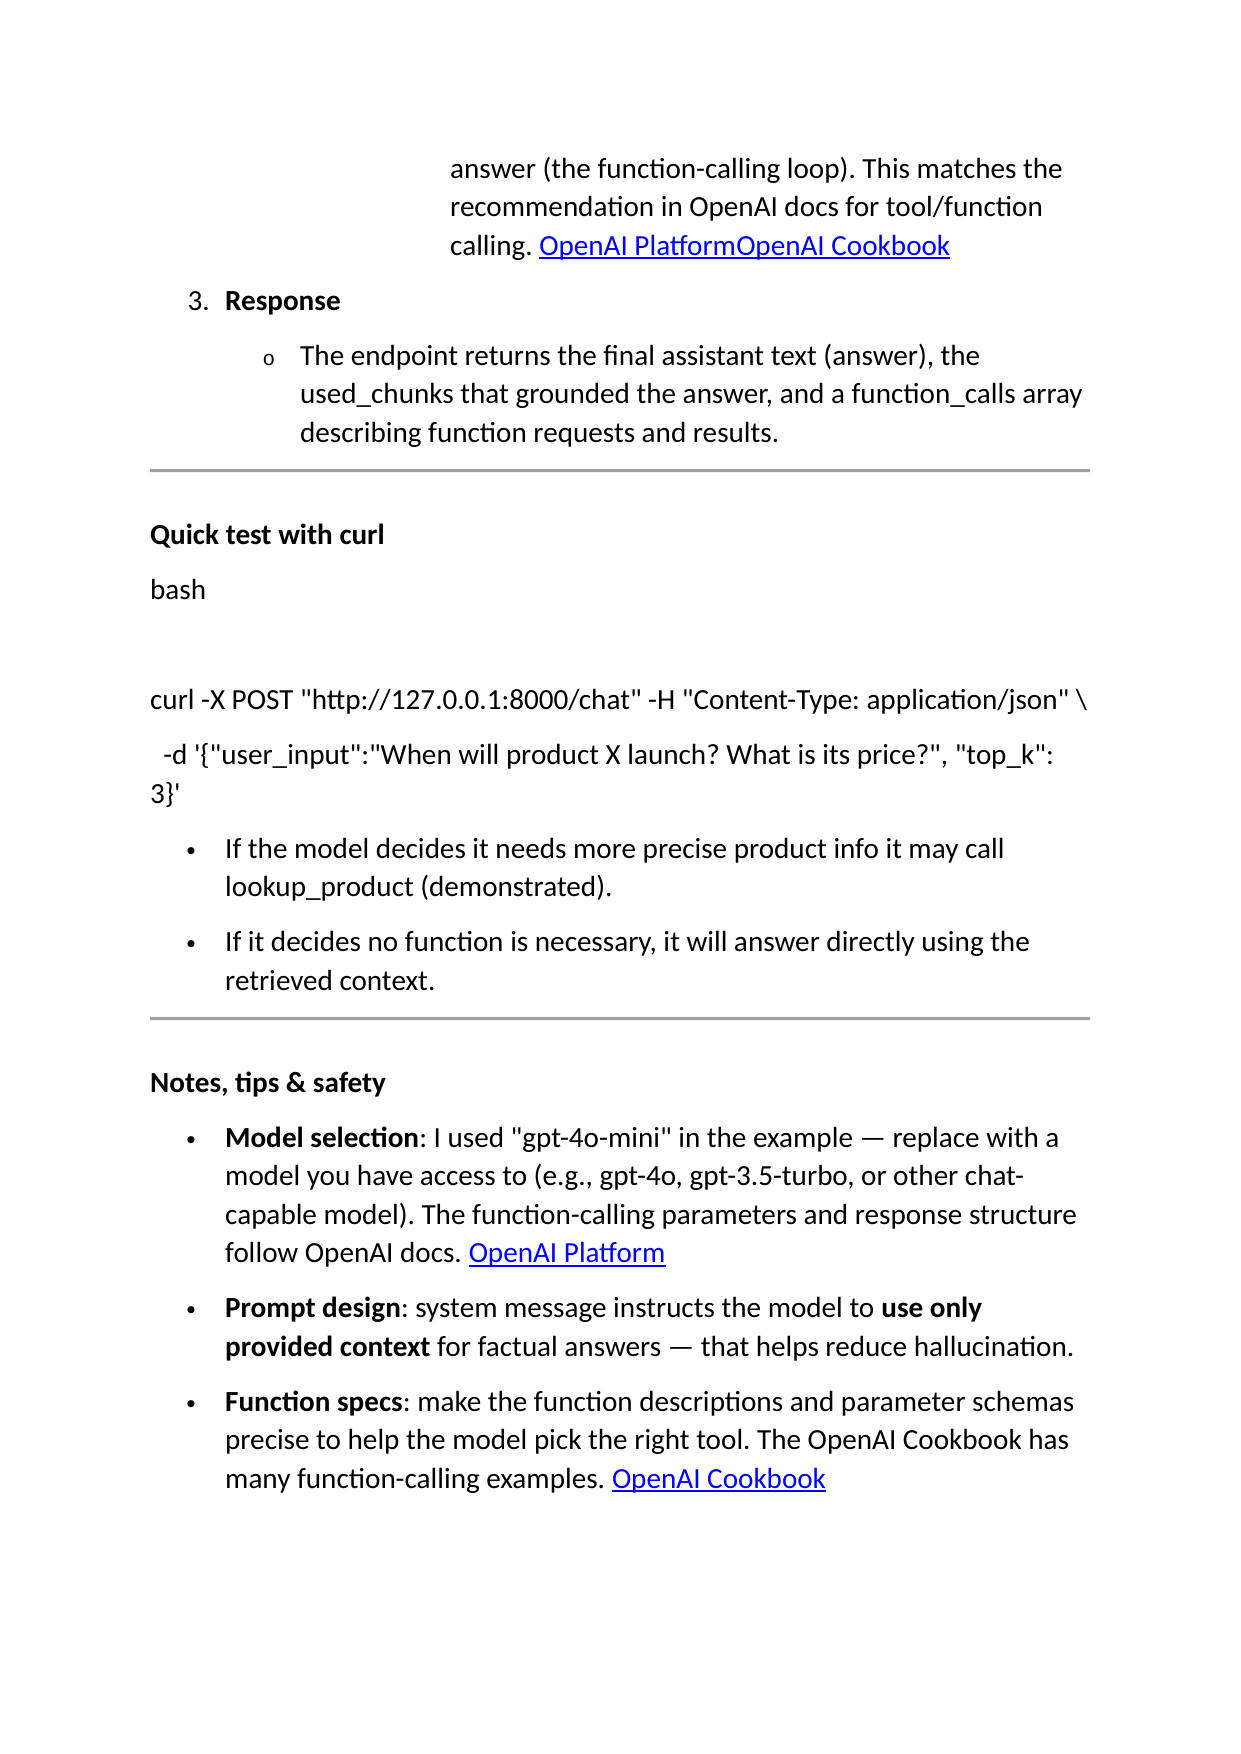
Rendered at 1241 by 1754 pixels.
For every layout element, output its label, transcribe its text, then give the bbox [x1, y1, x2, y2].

list Function specs: make the function descriptions and parameter schemas precise to help the model pick the right tool. The OpenAI Cookbook has many function-calling examples. OpenAI Cookbook [187, 1383, 1090, 1495]
list If the model decides it needs more precise product info it may call lookup_product (demonstrated). [187, 830, 1090, 904]
list Prompt design: system message instructs the model to use only provided context for factual answers — that helps reduce hallucination. [187, 1289, 1090, 1363]
text Quick test with curl [150, 516, 1090, 552]
list Response [187, 282, 1090, 318]
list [412, 150, 1090, 262]
list The endpoint returns the final assistant text (answer), the used_chunks that grounded the answer, and a function_calls array describing function requests and results. [262, 337, 1090, 449]
text Notes, tips & safety [150, 1064, 1090, 1099]
text -d '{"user_input":"When will product X launch? What is its price?", "top_k": 3}' [150, 736, 1090, 810]
text curl -X POST "http://127.0.0.1:8000/chat" -H "Content-Type: application/json" \ [150, 681, 1090, 717]
text bash [150, 571, 1090, 607]
list Model selection: I used "gpt-4o-mini" in the example — replace with a model you have access to (e.g., gpt-4o, gpt-3.5-turbo, or other chat-capable model). The function-calling parameters and response structure follow OpenAI docs. OpenAI Platform [187, 1119, 1090, 1270]
list If it decides no function is necessary, it will answer directly using the retrieved context. [187, 923, 1090, 997]
